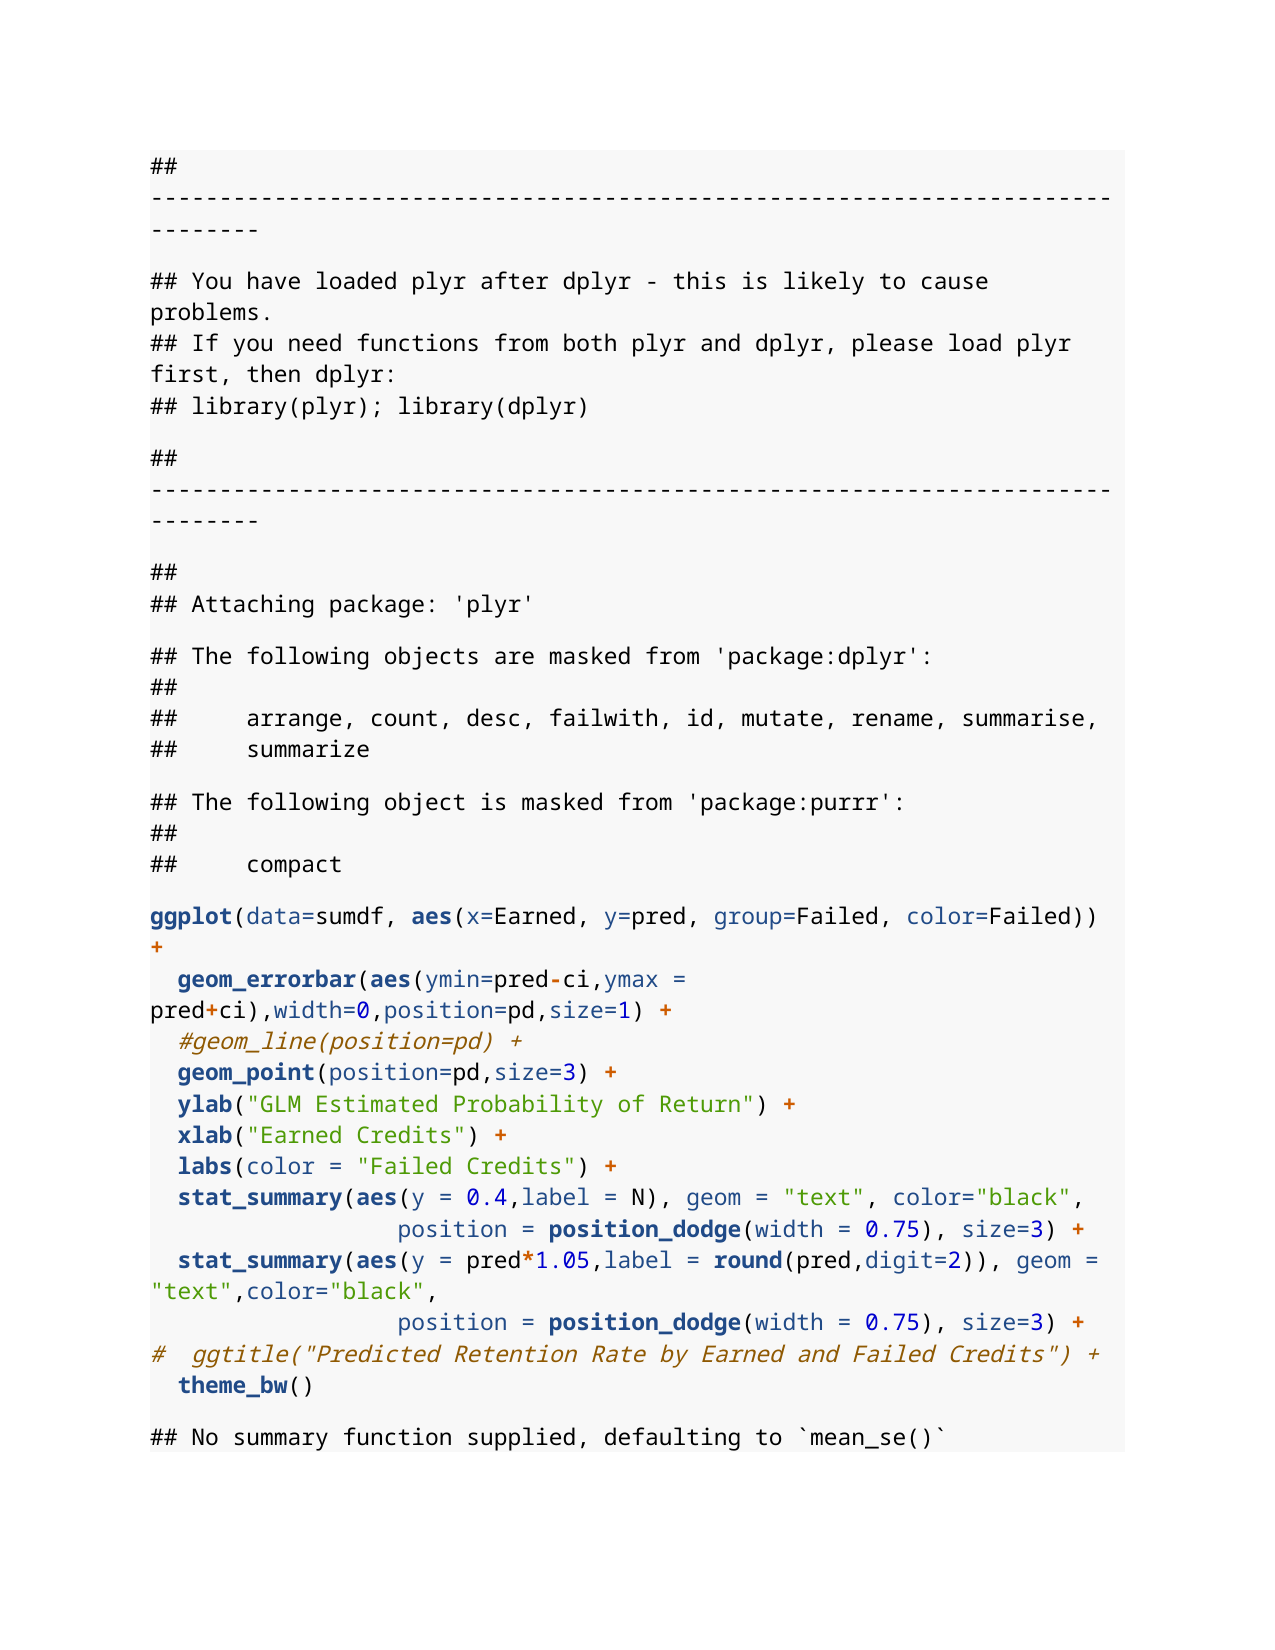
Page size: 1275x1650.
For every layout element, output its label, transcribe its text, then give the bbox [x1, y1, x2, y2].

text ## The following objects are masked from 'package:dplyr': ## ## arrange, count, desc, failwith, id, mutate, rename, summarise, ## summarize [150, 639, 1125, 764]
text ## ------------------------------------------------------------------------------ [150, 442, 1125, 535]
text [150, 1421, 1125, 1452]
text ## ------------------------------------------------------------------------------ [150, 150, 1125, 244]
text ## You have loaded plyr after dplyr - this is likely to cause problems. ## If you need functions from both plyr and dplyr, please load plyr first, then dplyr: ## library(plyr); library(dplyr) [150, 264, 1125, 421]
text ## The following object is masked from 'package:purrr': ## ## compact [150, 785, 1125, 879]
text ggplot(data=sumdf, aes(x=Earned, y=pred, group=Failed, color=Failed)) + geom_errorbar(aes(ymin=pred-ci,ymax = pred+ci),width=0,position=pd,size=1) + #geom_line(position=pd) + geom_point(position=pd,size=3) + ylab("GLM Estimated Probability of Return") + xlab("Earned Credits") + labs(color = "Failed Credits") + stat_summary(aes(y = 0.4,label = N), geom = "text", color="black", position = position_dodge(width = 0.75), size=3) + stat_summary(aes(y = pred*1.05,label = round(pred,digit=2)), geom = "text",color="black", position = position_dodge(width = 0.75), size=3) + # ggtitle("Predicted Retention Rate by Earned and Failed Credits") + theme_bw() [150, 900, 1125, 1400]
text ## ## Attaching package: 'plyr' [150, 556, 1125, 619]
